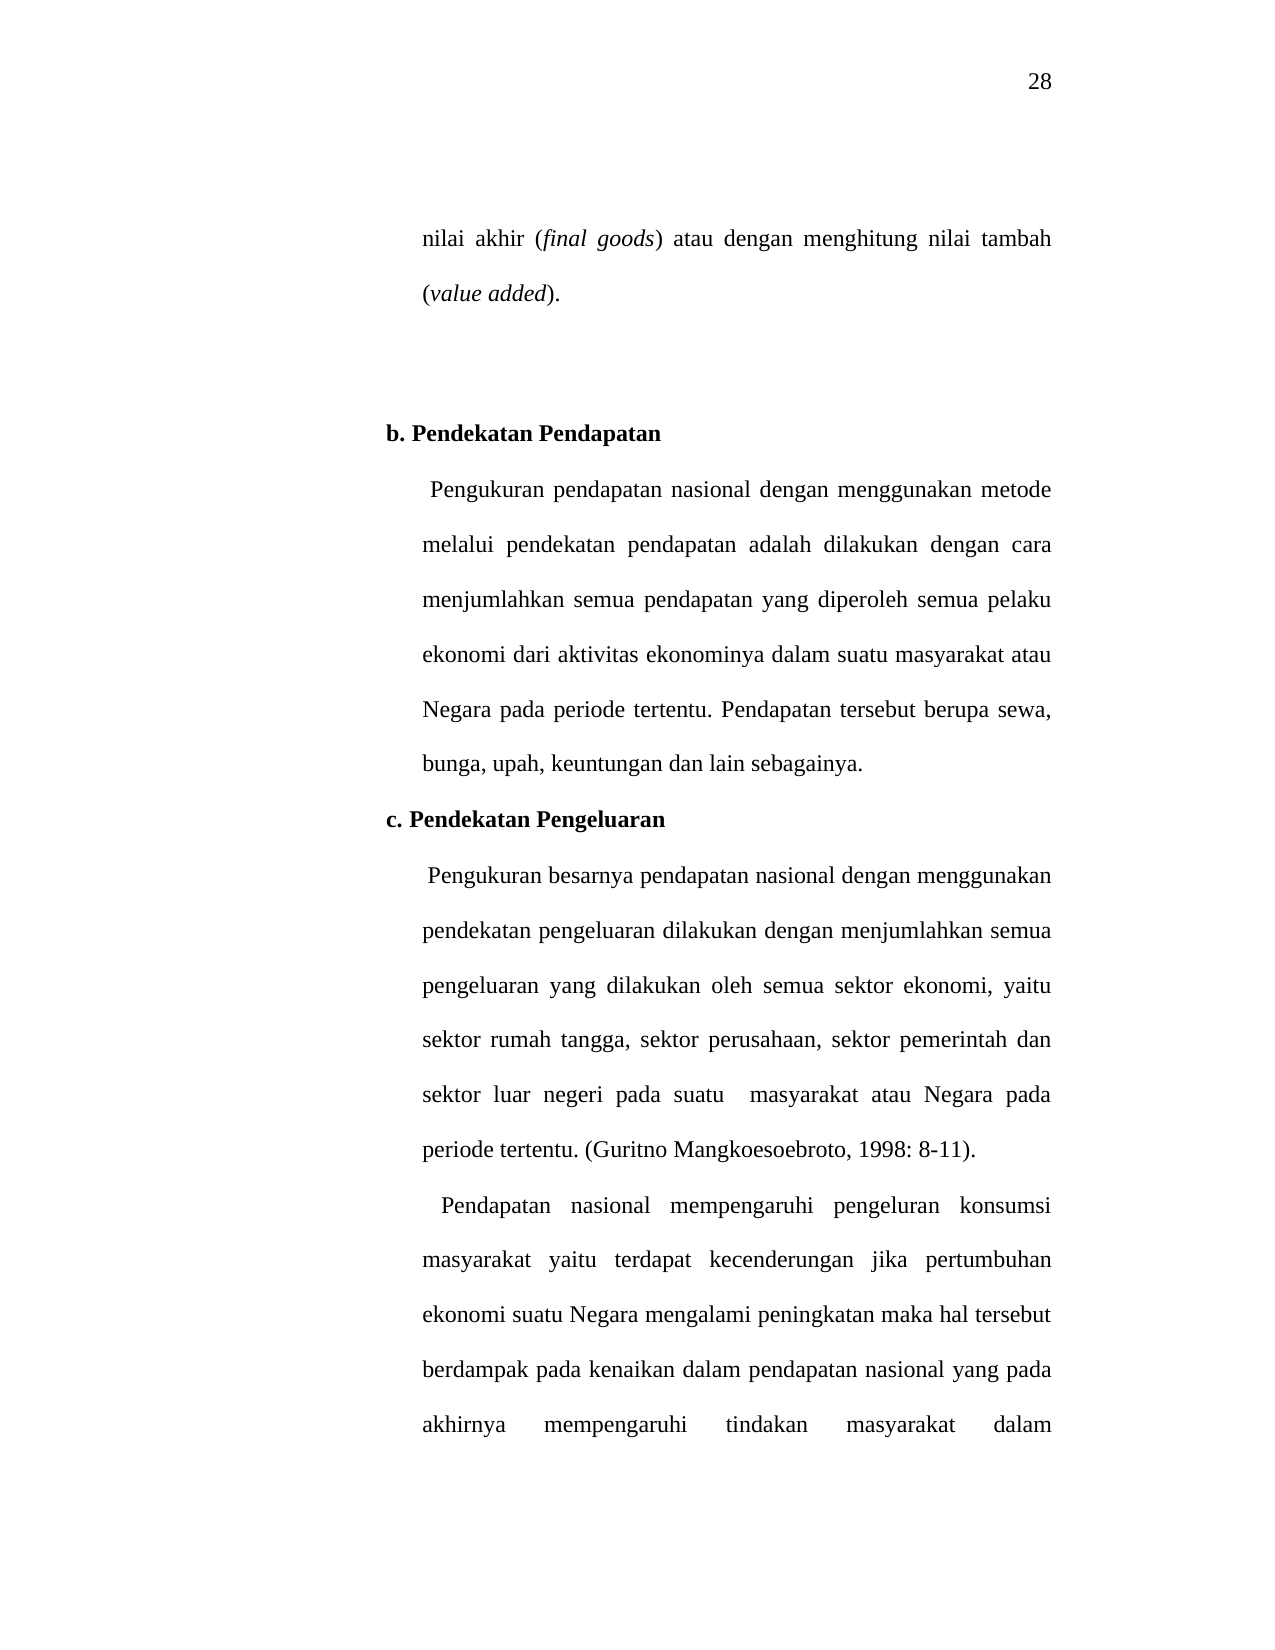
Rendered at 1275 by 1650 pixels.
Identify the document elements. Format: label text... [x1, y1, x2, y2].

subtitle b. Pendekatan Pendapatan [386, 419, 1052, 447]
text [421, 1191, 1052, 1438]
subtitle c. Pendekatan Pengeluaran [386, 805, 1052, 832]
text Pengukuran pendapatan nasional dengan menggunakan metode melalui pendekatan pendapatan adalah dilakukan dengan cara menjumlahkan semua pendapatan yang diperoleh semua pelaku ekonomi dari aktivitas ekonominya dalam suatu masyarakat atau Negara pada periode tertentu. Pendapatan tersebut berupa sewa, bunga, upah, keuntungan dan lain sebagainya. [421, 475, 1052, 777]
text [421, 224, 1052, 306]
text Pengukuran besarnya pendapatan nasional dengan menggunakan pendekatan pengeluaran dilakukan dengan menjumlahkan semua pengeluaran yang dilakukan oleh semua sektor ekonomi, yaitu sektor rumah tangga, sektor perusahaan, sektor pemerintah dan sektor luar negeri pada suatu masyarakat atau Negara pada periode tertentu. (Guritno Mangkoesoebroto, 1998: 8-11). [421, 861, 1052, 1163]
